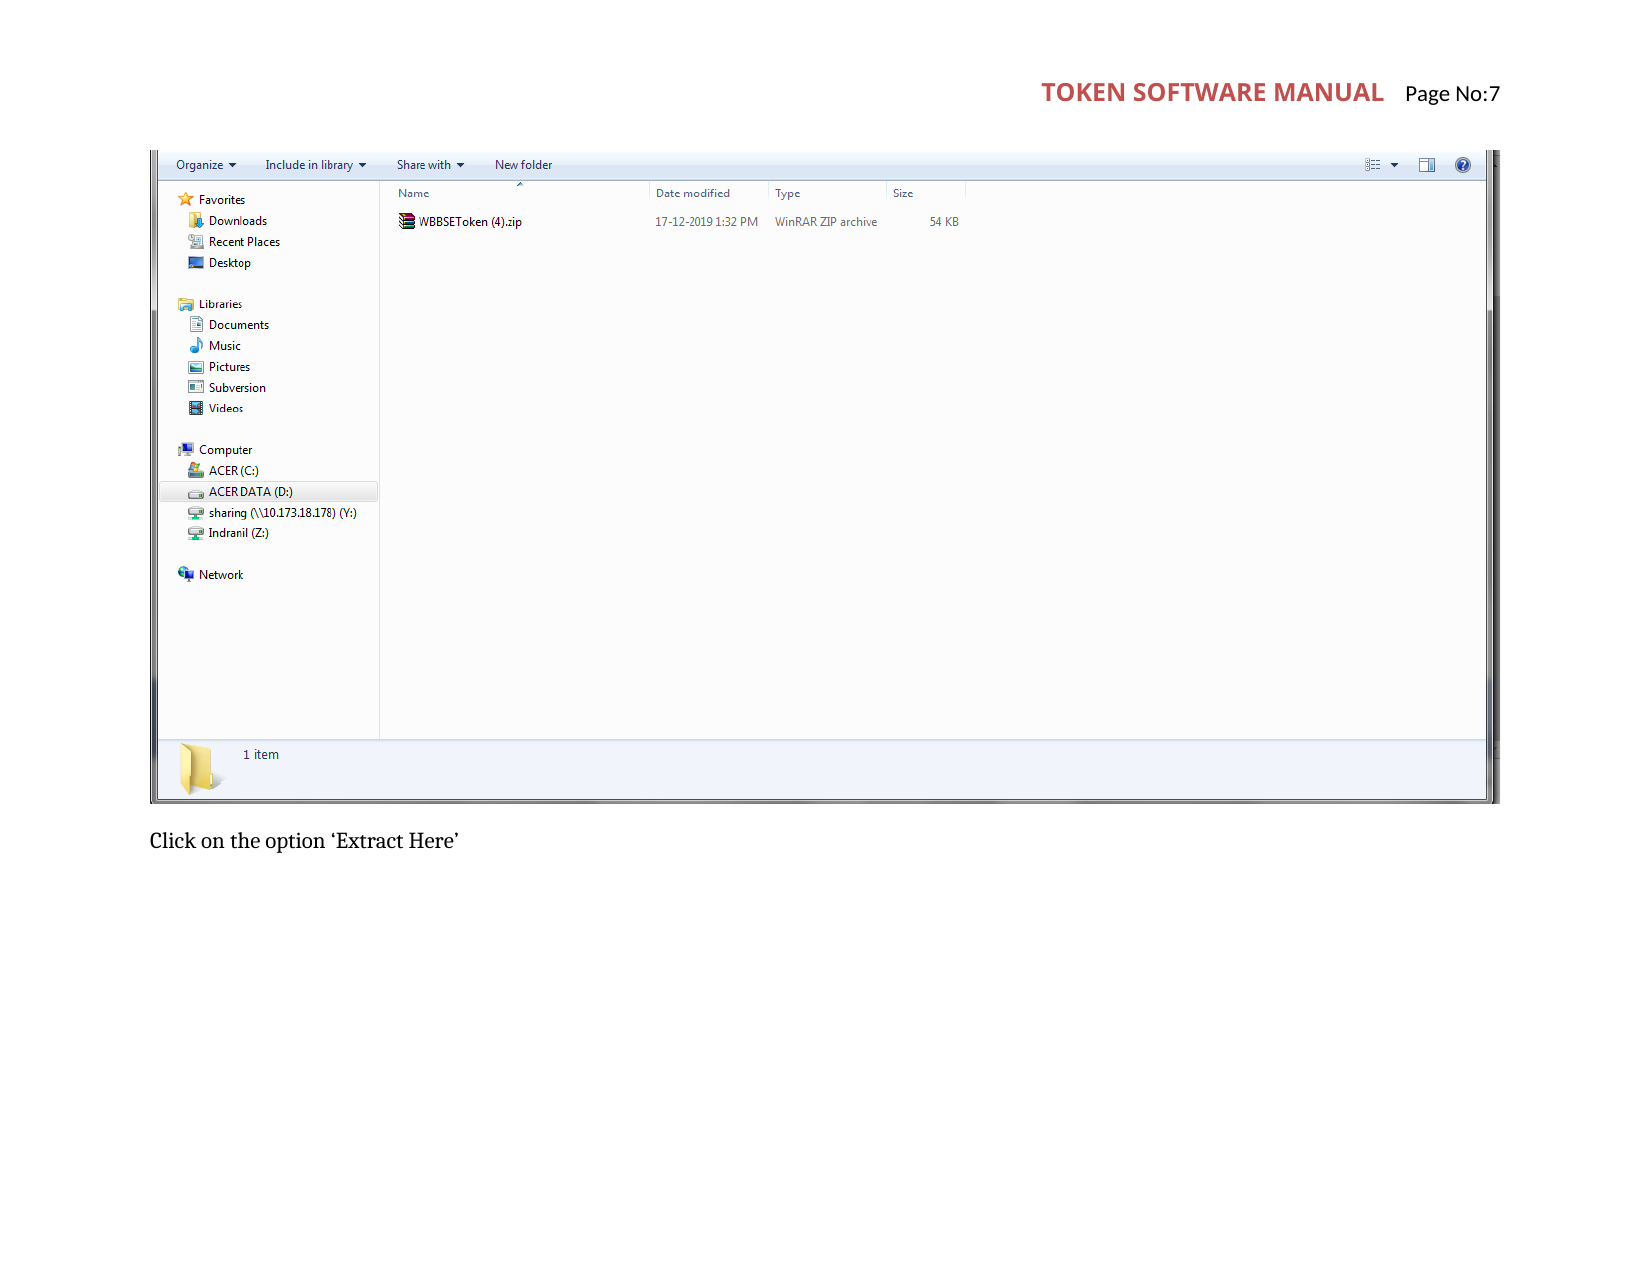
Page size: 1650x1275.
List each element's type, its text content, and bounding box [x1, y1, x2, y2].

text Click on the option ‘Extract Here’ [150, 828, 1500, 854]
picture [150, 150, 1500, 804]
